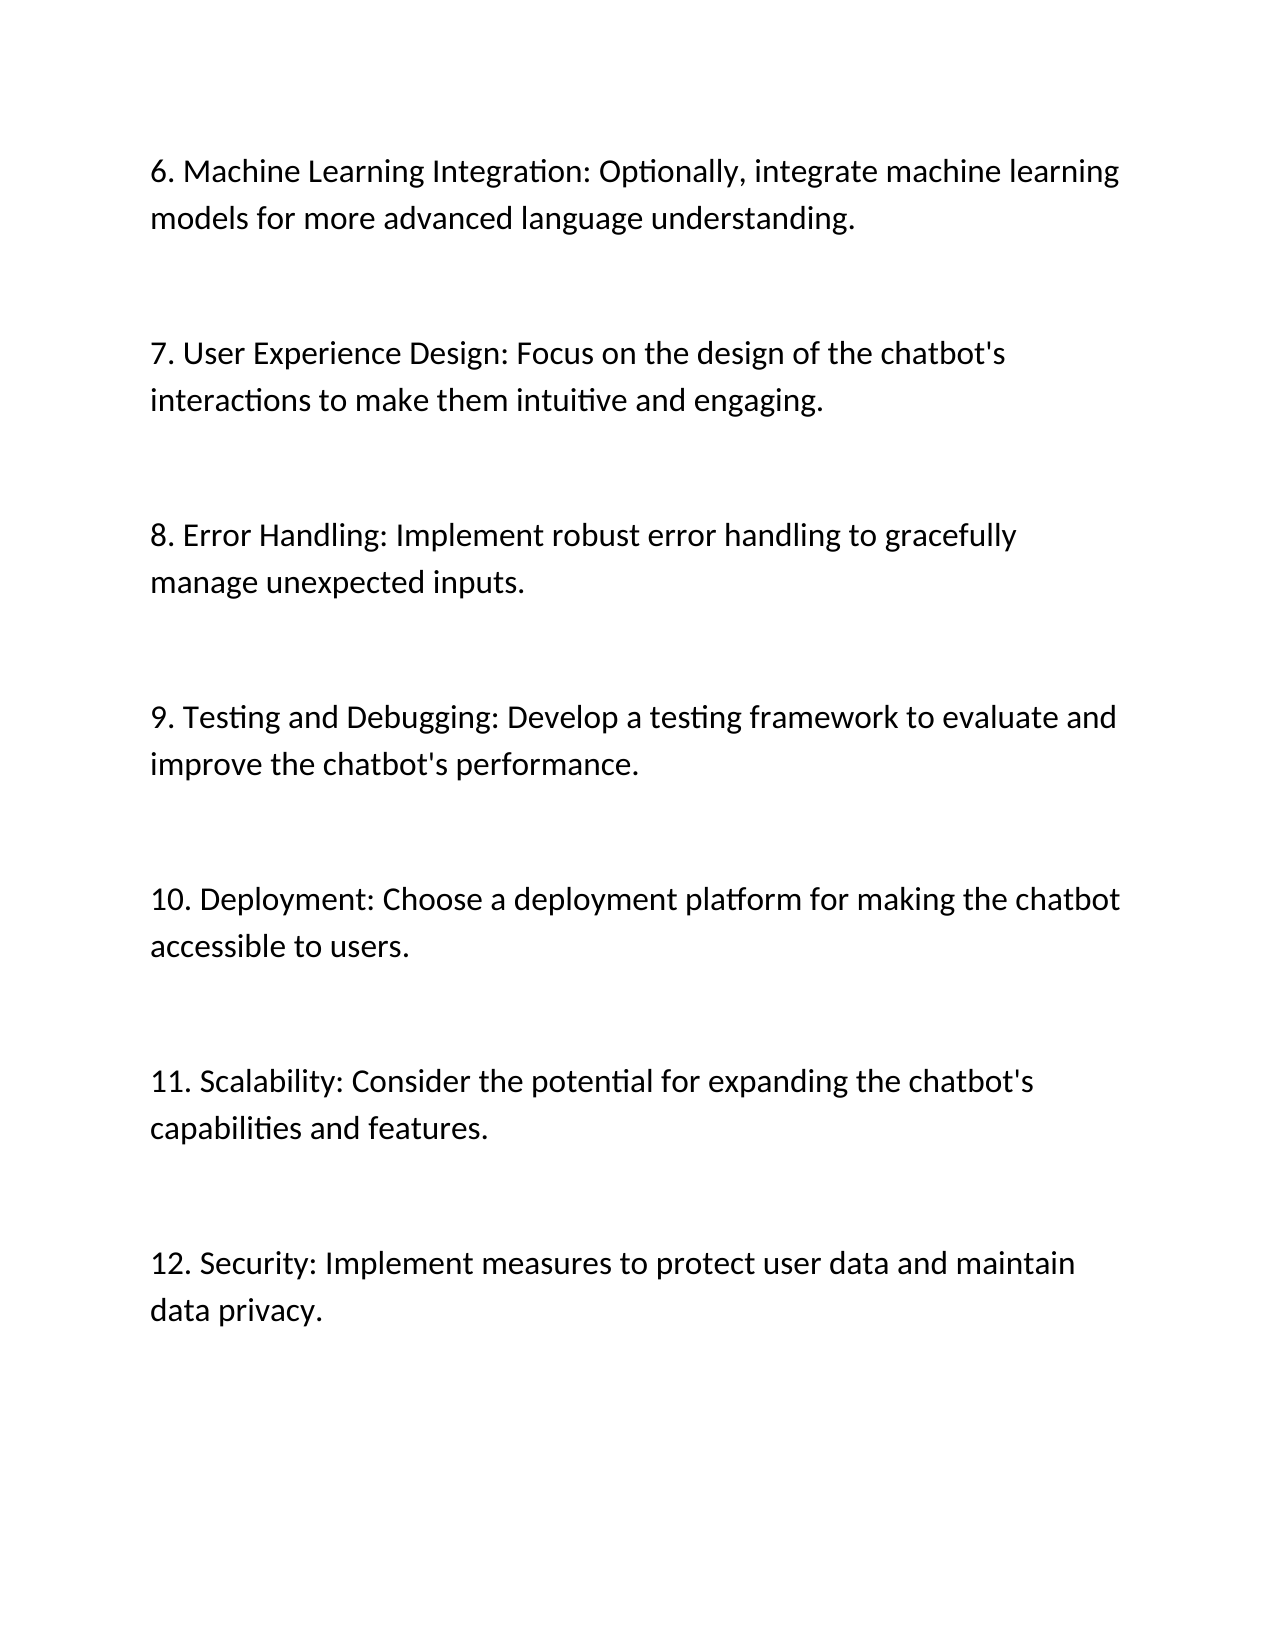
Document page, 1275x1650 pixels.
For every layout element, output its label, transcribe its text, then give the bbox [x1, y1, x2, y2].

text 6. Machine Learning Integration: Optionally, integrate machine learning models for more advanced language understanding. [150, 150, 1125, 237]
text 9. Testing and Debugging: Develop a testing framework to evaluate and improve the chatbot's performance. [150, 696, 1125, 783]
text 10. Deployment: Choose a deployment platform for making the chatbot accessible to users. [150, 878, 1125, 965]
text 12. Security: Implement measures to protect user data and maintain data privacy. [150, 1242, 1125, 1329]
text 8. Error Handling: Implement robust error handling to gracefully manage unexpected inputs. [150, 514, 1125, 601]
text 7. User Experience Design: Focus on the design of the chatbot's interactions to make them intuitive and engaging. [150, 332, 1125, 419]
text 11. Scalability: Consider the potential for expanding the chatbot's capabilities and features. [150, 1060, 1125, 1147]
